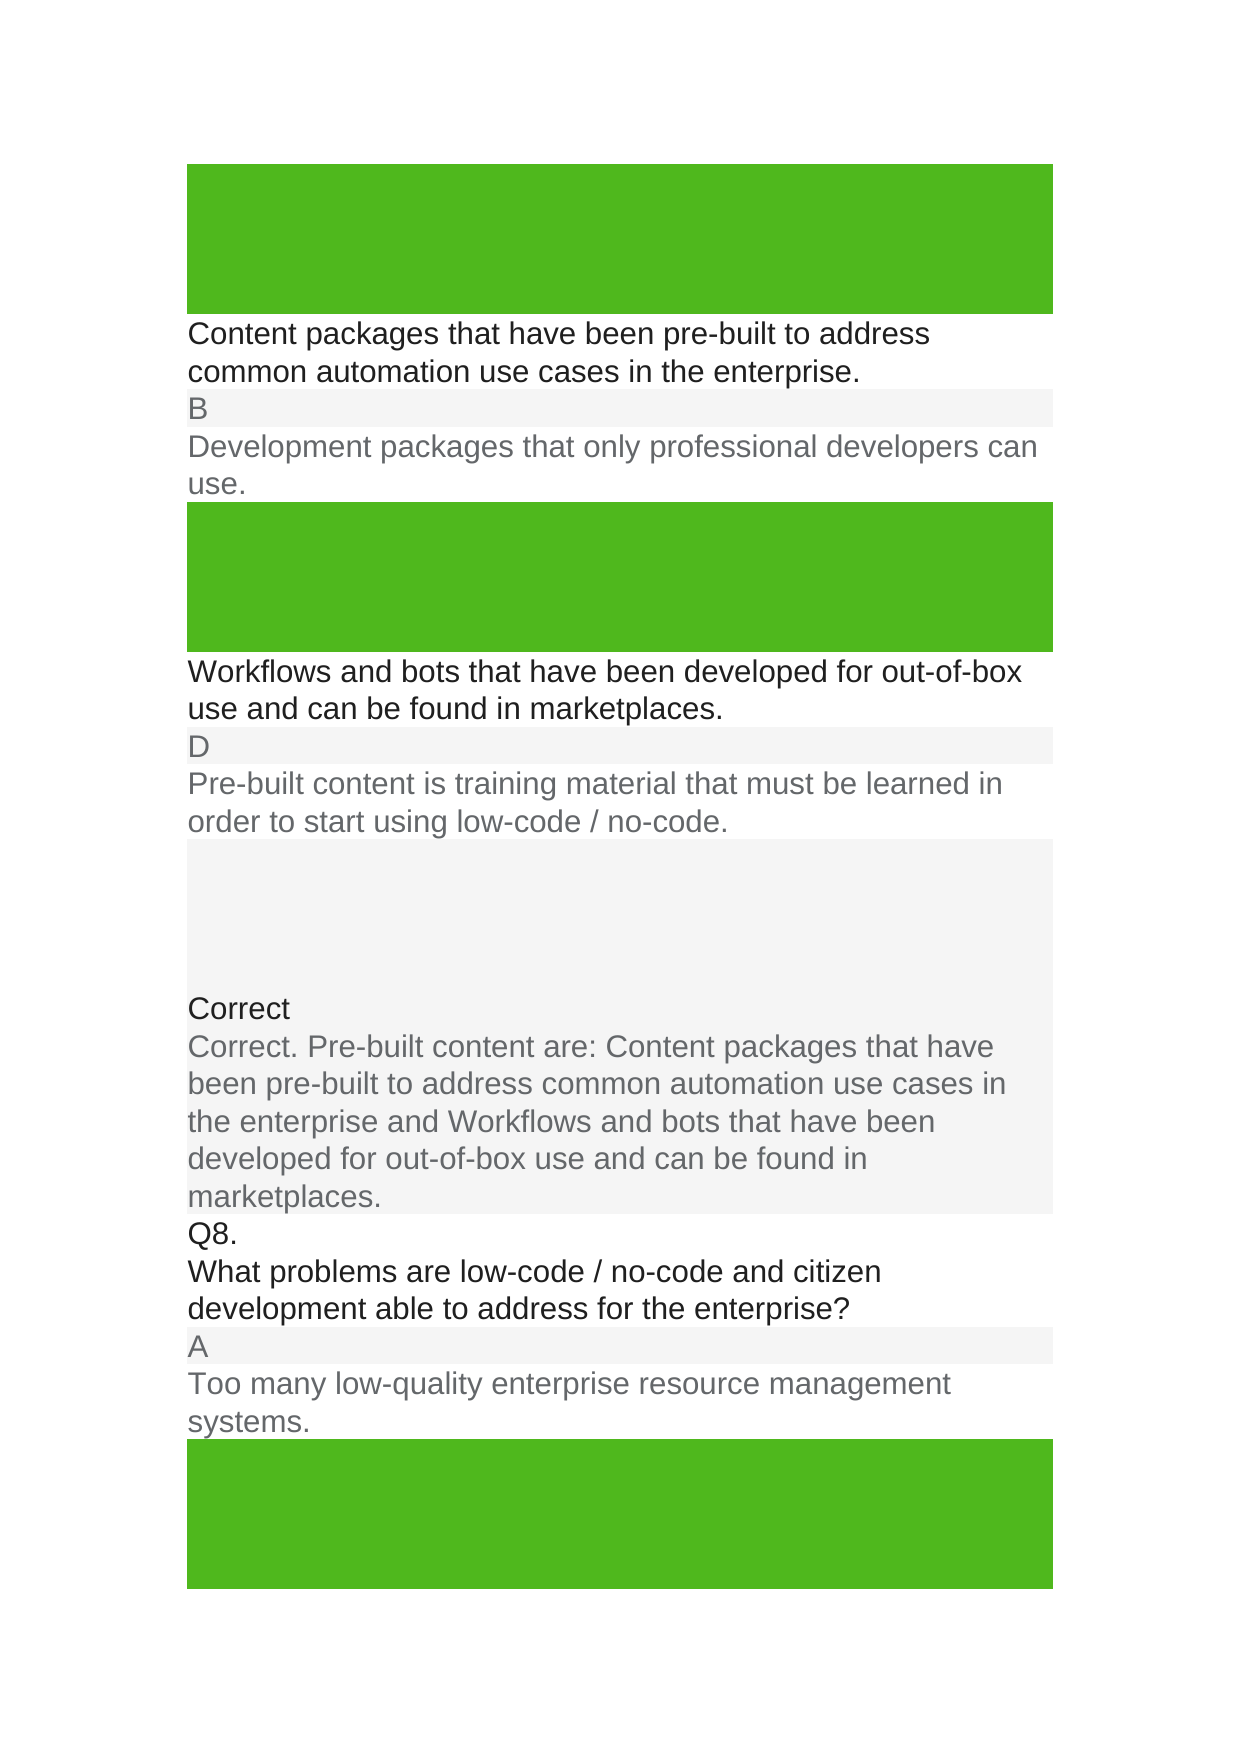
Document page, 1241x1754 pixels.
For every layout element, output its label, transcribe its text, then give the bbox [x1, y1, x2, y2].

text Too many low-quality enterprise resource management systems. [187, 1364, 1053, 1439]
text What problems are low-code / no-code and citizen development able to address for the enterprise? [187, 1252, 1053, 1327]
text Workflows and bots that have been developed for out-of-box use and can be found in marketplaces. [187, 652, 1053, 727]
text A [187, 1327, 1053, 1364]
text Content packages that have been pre-built to address common automation use cases in the enterprise. [187, 314, 1053, 389]
text Correct [187, 989, 1053, 1027]
text Development packages that only professional developers can use. [187, 427, 1053, 502]
text Correct. Pre-built content are: Content packages that have been pre-built to address common automation use cases in the enterprise and Workflows and bots that have been developed for out-of-box use and can be found in marketplaces. [187, 1027, 1053, 1214]
text B [187, 389, 1053, 427]
text D [187, 727, 1053, 764]
text Q8. [187, 1214, 1053, 1252]
text Pre-built content is training material that must be learned in order to start using low-code / no-code. [187, 764, 1053, 839]
